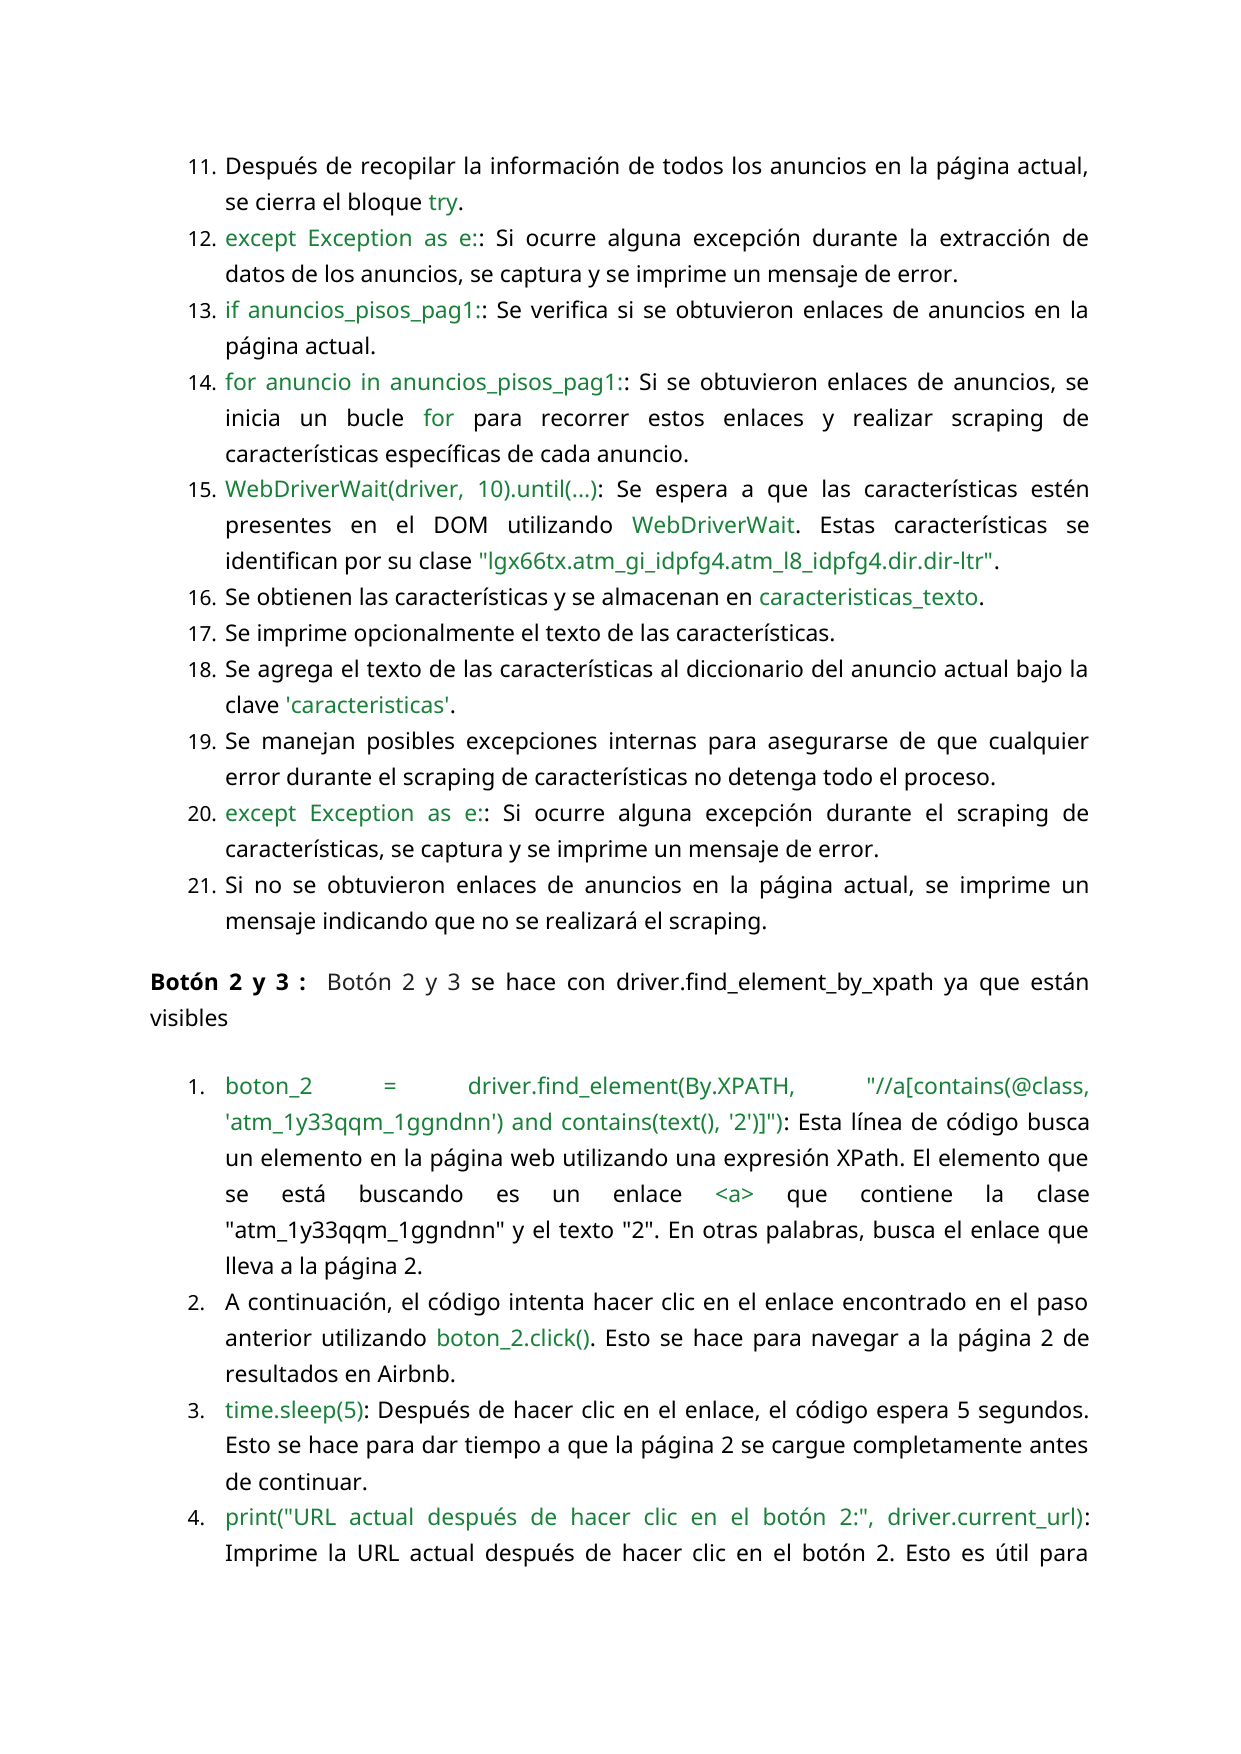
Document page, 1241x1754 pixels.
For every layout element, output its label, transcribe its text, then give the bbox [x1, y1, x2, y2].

list WebDriverWait(driver, 10).until(...): Se espera a que las características estén presentes en el DOM utilizando WebDriverWait. Estas características se identifican por su clase "lgx66tx.atm_gi_idpfg4.atm_l8_idpfg4.dir.dir-ltr". [187, 473, 1090, 577]
text Botón 2 y 3 : Botón 2 y 3 se hace con driver.find_element_by_xpath ya que están visibles [150, 966, 1090, 1033]
list A continuación, el código intenta hacer clic en el enlace encontrado en el paso anterior utilizando boton_2.click(). Esto se hace para navegar a la página 2 de resultados en Airbnb. [187, 1286, 1090, 1389]
list time.sleep(5): Después de hacer clic en el enlace, el código espera 5 segundos. Esto se hace para dar tiempo a que la página 2 se cargue completamente antes de continuar. [187, 1393, 1090, 1497]
list except Exception as e:: Si ocurre alguna excepción durante el scraping de características, se captura y se imprime un mensaje de error. [187, 797, 1090, 864]
list Después de recopilar la información de todos los anuncios en la página actual, se cierra el bloque try. [187, 150, 1090, 217]
list Se obtienen las características y se almacenan en caracteristicas_texto. [187, 581, 1090, 612]
list for anuncio in anuncios_pisos_pag1:: Si se obtuvieron enlaces de anuncios, se inicia un bucle for para recorrer estos enlaces y realizar scraping de características específicas de cada anuncio. [187, 366, 1090, 469]
list Si no se obtuvieron enlaces de anuncios en la página actual, se imprime un mensaje indicando que no se realizará el scraping. [187, 869, 1090, 936]
list if anuncios_pisos_pag1:: Se verifica si se obtuvieron enlaces de anuncios en la página actual. [187, 294, 1090, 361]
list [187, 1501, 1090, 1568]
list except Exception as e:: Si ocurre alguna excepción durante la extracción de datos de los anuncios, se captura y se imprime un mensaje de error. [187, 222, 1090, 289]
list Se imprime opcionalmente el texto de las características. [187, 617, 1090, 648]
list Se agrega el texto de las características al diccionario del anuncio actual bajo la clave 'caracteristicas'. [187, 653, 1090, 720]
list Se manejan posibles excepciones internas para asegurarse de que cualquier error durante el scraping de características no detenga todo el proceso. [187, 725, 1090, 792]
list boton_2 = driver.find_element(By.XPATH, "//a[contains(@class, 'atm_1y33qqm_1ggndnn') and contains(text(), '2')]"): Esta línea de código busca un elemento en la página web utilizando una expresión XPath. El elemento que se está buscando es un enlace <a> que contiene la clase "atm_1y33qqm_1ggndnn" y el texto "2". En otras palabras, busca el enlace que lleva a la página 2. [187, 1070, 1090, 1281]
